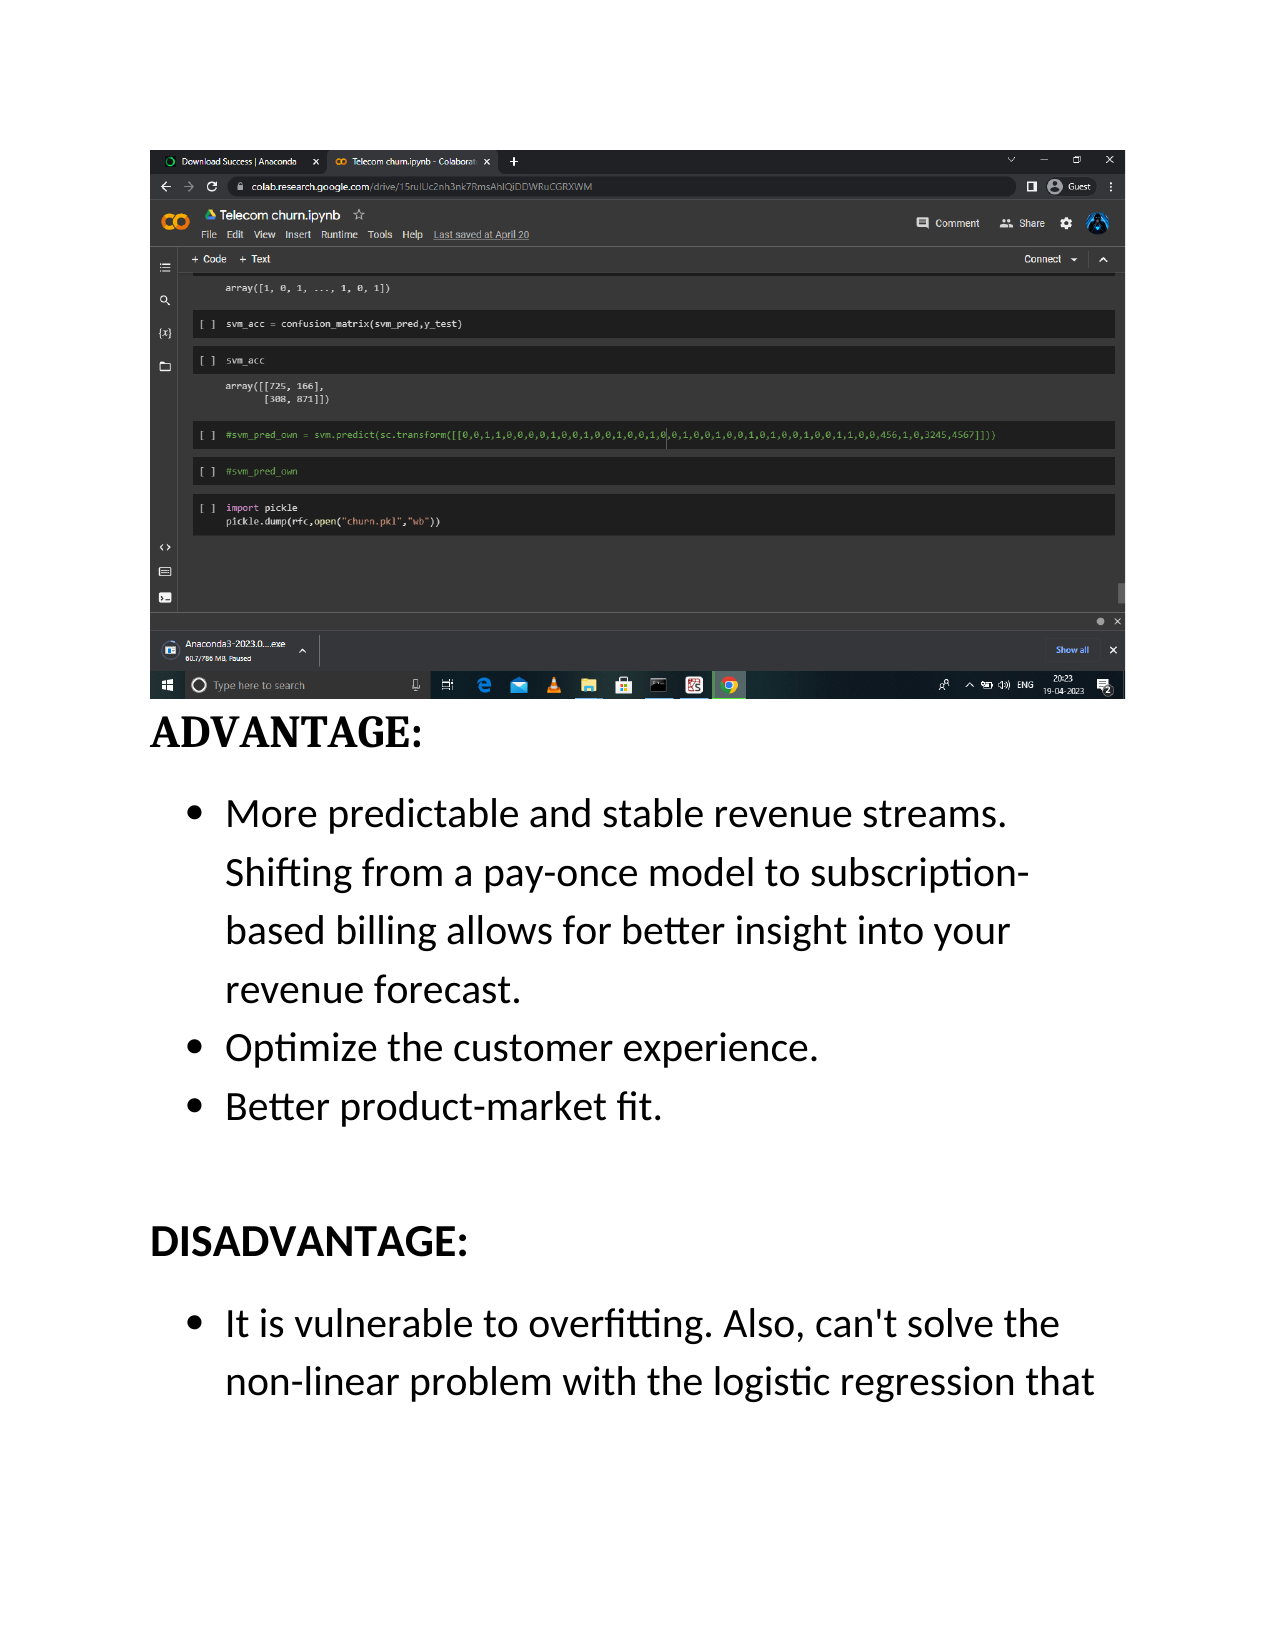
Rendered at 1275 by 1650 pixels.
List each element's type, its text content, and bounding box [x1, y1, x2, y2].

text DISADVANTAGE: [150, 1212, 1125, 1268]
list Better product-market fit. [187, 1079, 1125, 1130]
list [187, 1297, 1125, 1406]
picture [150, 150, 1125, 699]
text ADVANTAGE: [150, 699, 1125, 759]
list More predictable and stable revenue streams. Shifting from a pay-once model to subscription-based billing allows for better insight into your revenue forecast. [187, 787, 1125, 1013]
list Optimize the customer experience. [187, 1021, 1125, 1072]
